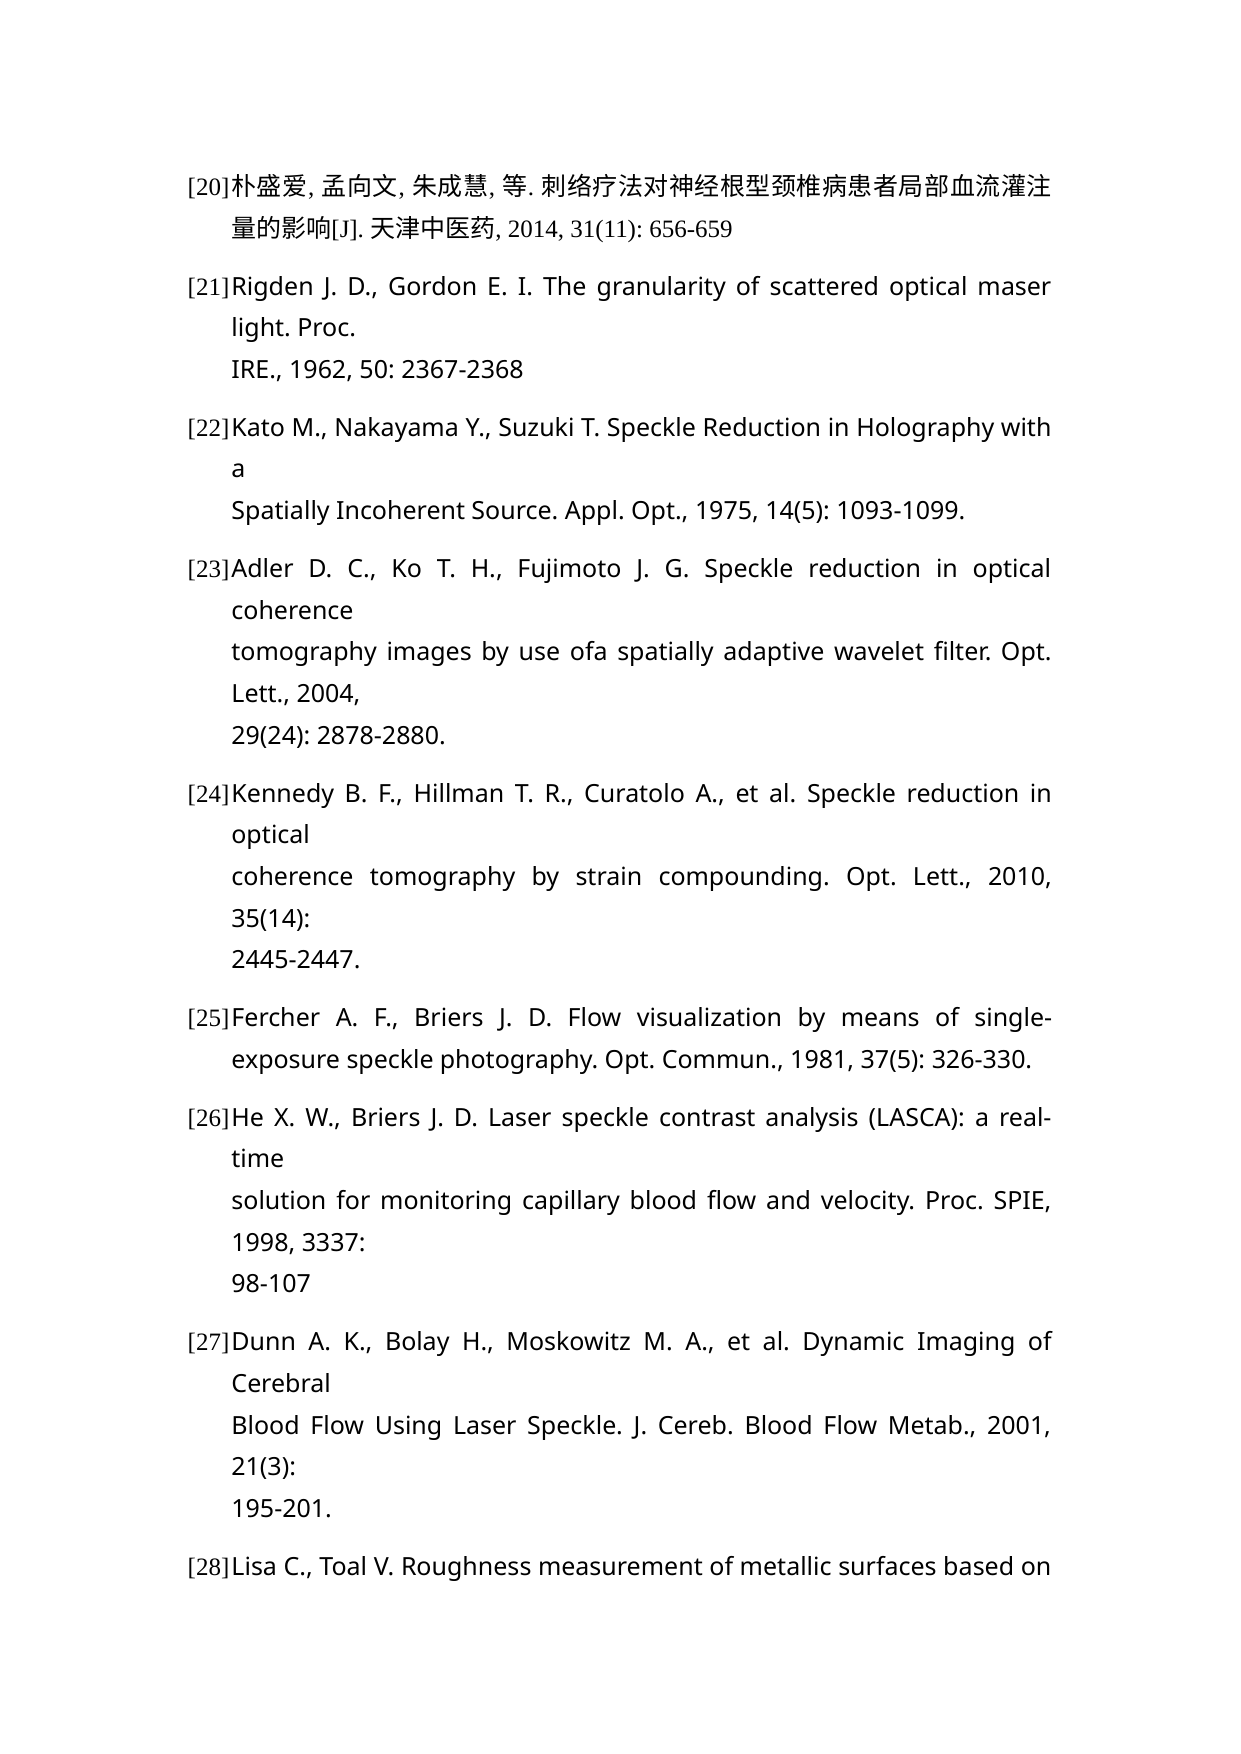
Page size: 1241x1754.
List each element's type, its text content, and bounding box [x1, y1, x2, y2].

list He X. W., Briers J. D. Laser speckle contrast analysis (LASCA): a real-time solution for monitoring capillary blood flow and velocity. Proc. SPIE, 1998, 3337: 98-107 [187, 1093, 1053, 1301]
list Adler D. C., Ko T. H., Fujimoto J. G. Speckle reduction in optical coherence tomography images by use ofa spatially adaptive wavelet filter. Opt. Lett., 2004, 29(24): 2878-2880. [187, 544, 1053, 752]
list Fercher A. F., Briers J. D. Flow visualization by means of single-exposure speckle photography. Opt. Commun., 1981, 37(5): 326-330. [187, 993, 1053, 1077]
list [187, 1542, 1053, 1584]
list 朴盛爱, 孟向文, 朱成慧, 等. 刺络疗法对神经根型颈椎病患者局部血流灌注量的影响[J]. 天津中医药, 2014, 31(11): 656-659 [187, 162, 1053, 245]
list Dunn A. K., Bolay H., Moskowitz M. A., et al. Dynamic Imaging of Cerebral Blood Flow Using Laser Speckle. J. Cereb. Blood Flow Metab., 2001, 21(3): 195-201. [187, 1317, 1053, 1526]
list Rigden J. D., Gordon E. I. The granularity of scattered optical maser light. Proc. IRE., 1962, 50: 2367-2368 [187, 262, 1053, 387]
list Kennedy B. F., Hillman T. R., Curatolo A., et al. Speckle reduction in optical coherence tomography by strain compounding. Opt. Lett., 2010, 35(14): 2445-2447. [187, 769, 1053, 977]
list Kato M., Nakayama Y., Suzuki T. Speckle Reduction in Holography with a Spatially Incoherent Source. Appl. Opt., 1975, 14(5): 1093-1099. [187, 403, 1053, 528]
